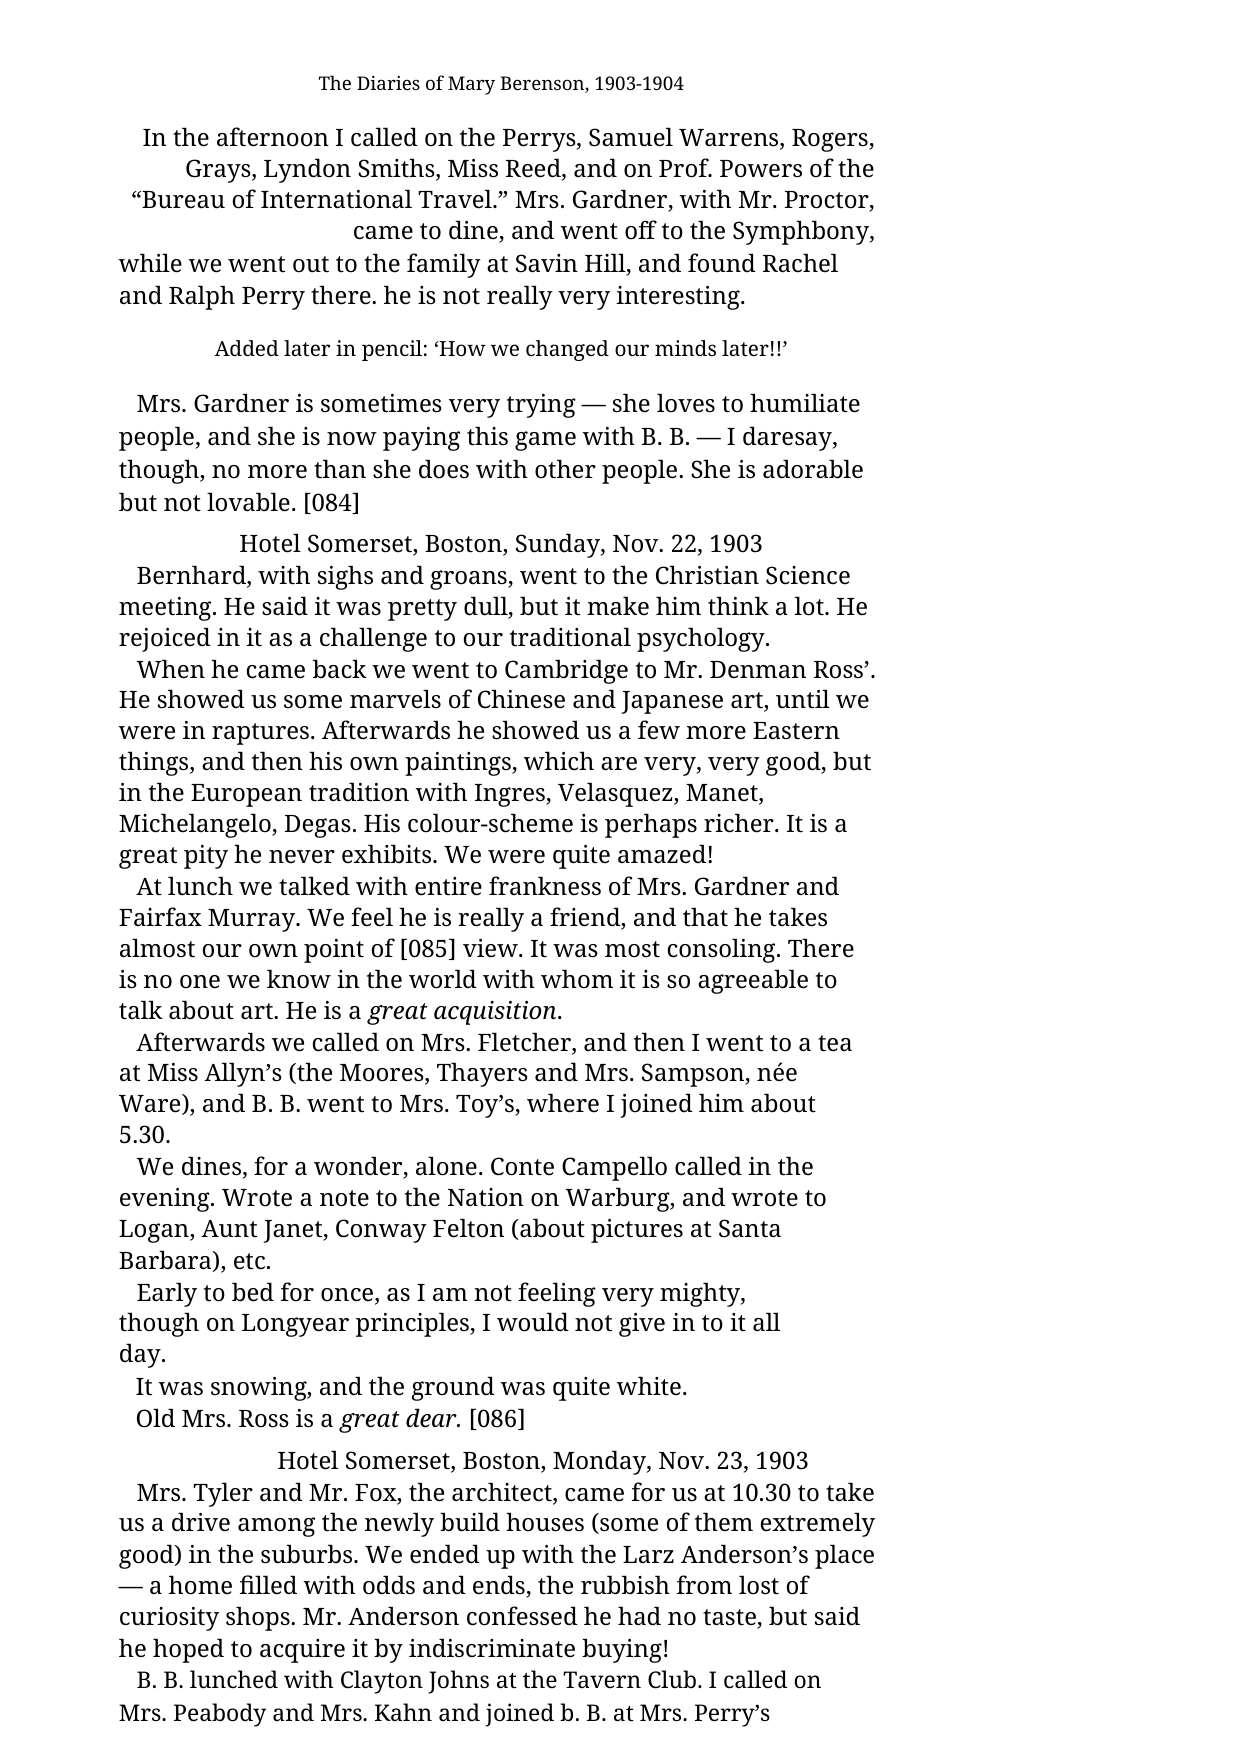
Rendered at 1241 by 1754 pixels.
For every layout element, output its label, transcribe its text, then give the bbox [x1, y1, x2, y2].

text Added later in pencil: ‘How we changed our minds later!!’ [119, 334, 883, 363]
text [119, 1664, 871, 1728]
text We dines, for a wonder, alone. Conte Campello called in the evening. Wrote a note to the Nation on Warburg, and wrote to Logan, Aunt Janet, Conway Felton (about pictures at Santa Barbara), etc. [119, 1151, 863, 1276]
text When he came back we went to Cambridge to Mr. Denman Ross’. He showed us some marvels of Chinese and Japanese art, until we were in raptures. Afterwards he showed us a few more Eastern things, and then his own paintings, which are very, very good, but in the European tradition with Ingres, Velasquez, Manet, Michelangelo, Degas. His colour-scheme is perhaps richer. It is a great pity he never exhibits. We were quite amazed! [119, 653, 877, 871]
text At lunch we talked with entire frankness of Mrs. Gardner and Fairfax Murray. We feel he is really a friend, and that he takes almost our own point of [085] view. It was most consoling. There is no one we know in the world with whom it is so agreeable to talk about art. He is a great acquisition. [119, 871, 867, 1026]
text In the afternoon I called on the Perrys, Samuel Warrens, Rogers, Grays, Lyndon Smiths, Miss Reed, and on Prof. Powers of the “Bureau of International Travel.” Mrs. Gardner, with Mr. Proctor, came to dine, and went off to the Symphbony, [119, 122, 875, 246]
text Early to bed for once, as I am not feeling very mighty, though on Longyear principles, I would not give in to it all day. [119, 1276, 833, 1369]
text Hotel Somerset, Boston, Monday, Nov. 23, 1903 [277, 1443, 1090, 1476]
text Old Mrs. Ross is a great dear. [086] [135, 1402, 1090, 1435]
text Afterwards we called on Mrs. Fletcher, and then I went to a tea at Miss Allyn’s (the Moores, Thayers and Mrs. Sampson, née Ware), and B. B. went to Mrs. Toy’s, where I joined him about 5.30. [119, 1027, 871, 1151]
text Bernhard, with sighs and groans, went to the Christian Science meeting. He said it was pretty dull, but it make him think a lot. He rejoiced in it as a challenge to our traditional psychology. [119, 559, 877, 653]
text Mrs. Tyler and Mr. Fox, the architect, came for us at 10.30 to take us a drive among the newly build houses (some of them extremely good) in the suburbs. We ended up with the Larz Anderson’s place — a home filled with odds and ends, the rubbish from lost of curiosity shops. Mr. Anderson confessed he had no taste, but said he hoped to acquire it by indiscriminate buying! [119, 1476, 881, 1664]
text It was snowing, and the ground was quite white. [135, 1369, 1090, 1402]
text Mrs. Gardner is sometimes very trying — she loves to humiliate people, and she is now paying this game with B. B. — I daresay, though, no more than she does with other people. She is adorable but not lovable. [084] [119, 387, 879, 518]
text Hotel Somerset, Boston, Sunday, Nov. 22, 1903 [119, 527, 883, 559]
text while we went out to the family at Savin Hill, and found Rachel and Ralph Perry there. he is not really very interesting. [119, 247, 861, 312]
text The Diaries of Mary Berenson, 1903-1904 [119, 70, 883, 96]
